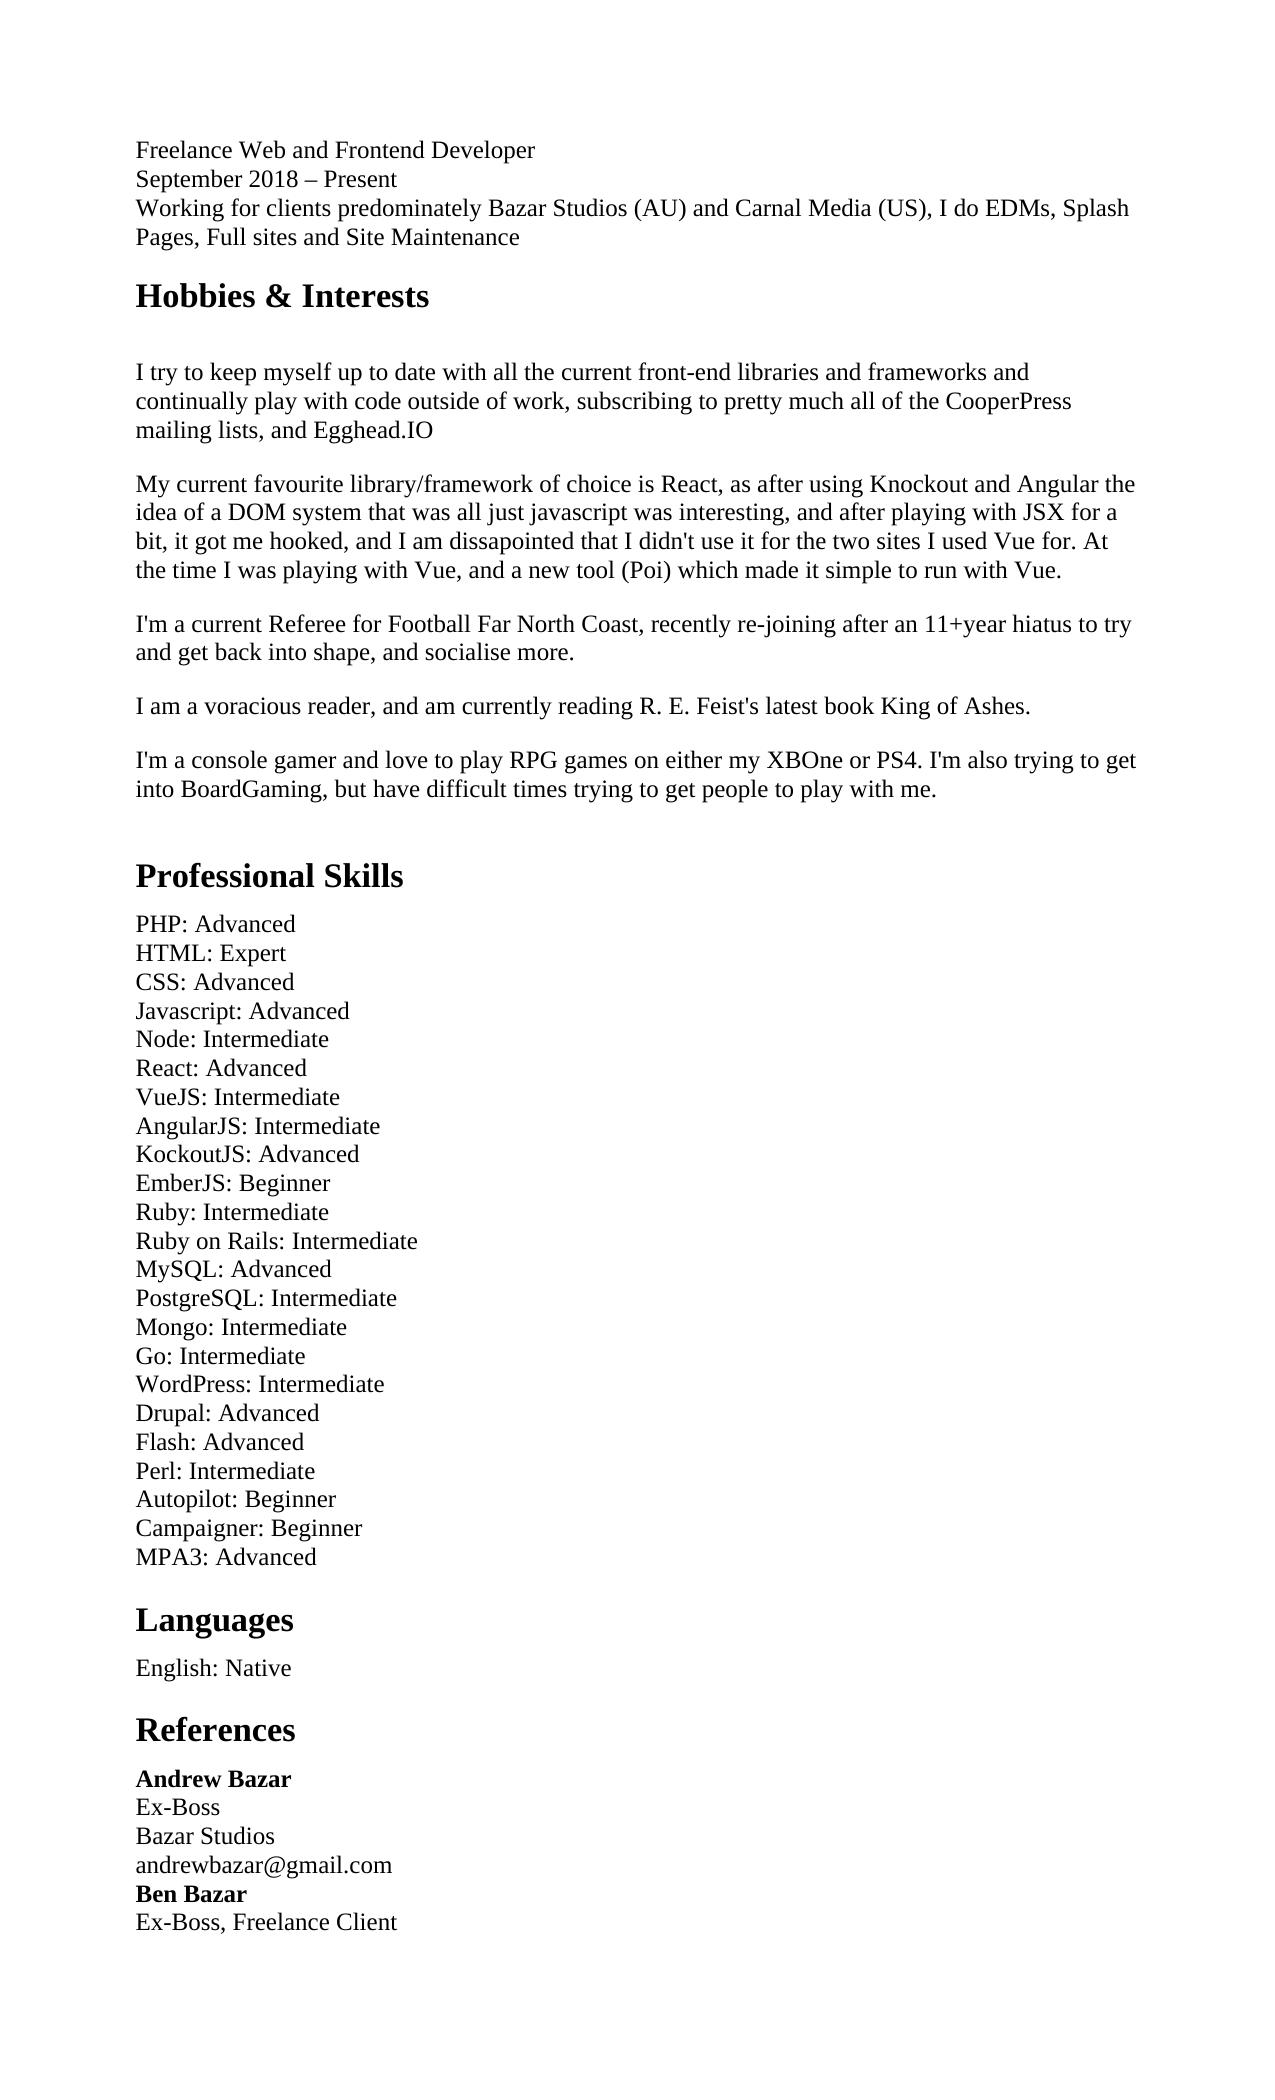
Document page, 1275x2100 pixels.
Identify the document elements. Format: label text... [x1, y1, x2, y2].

text References [135, 1710, 1139, 1749]
text Mongo: Intermediate [135, 1312, 1139, 1341]
text I am a voracious reader, and am currently reading R. E. Feist's latest book King of Ashes. [135, 691, 1139, 720]
text CSS: Advanced [135, 967, 1139, 996]
text Autopilot: Beginner [135, 1484, 1139, 1513]
text I'm a current Referee for Football Far North Coast, recently re-joining after an 11+year hiatus to try and get back into shape, and socialise more. [135, 609, 1139, 666]
text September 2018 – Present [135, 164, 1139, 193]
text I'm a console gamer and love to play RPG games on either my XBOne or PS4. I'm also trying to get into BoardGaming, but have difficult times trying to get people to play with me. [135, 745, 1139, 802]
text PostgreSQL: Intermediate [135, 1283, 1139, 1312]
text Freelance Web and Frontend Developer [135, 135, 1139, 164]
text EmberJS: Beginner [135, 1168, 1139, 1197]
text MPA3: Advanced [135, 1542, 1139, 1571]
text Go: Intermediate [135, 1341, 1139, 1369]
text PHP: Advanced [135, 909, 1139, 938]
text Andrew Bazar [135, 1764, 1139, 1792]
text Perl: Intermediate [135, 1456, 1139, 1484]
text Ruby on Rails: Intermediate [135, 1226, 1139, 1254]
text Languages [135, 1599, 1139, 1638]
text Ex-Boss, Freelance Client [135, 1907, 1139, 1936]
text VueJS: Intermediate [135, 1082, 1139, 1111]
text React: Advanced [135, 1053, 1139, 1082]
text WordPress: Intermediate [135, 1369, 1139, 1398]
text I try to keep myself up to date with all the current front-end libraries and frameworks and continually play with code outside of work, subscribing to pretty much all of the CooperPress mailing lists, and Egghead.IO [135, 357, 1139, 444]
text My current favourite library/framework of choice is React, as after using Knockout and Angular the idea of a DOM system that was all just javascript was interesting, and after playing with JSX for a bit, it got me hooked, and I am dissapointed that I didn't use it for the two sites I used Vue for. At the time I was playing with Vue, and a new tool (Poi) which made it simple to run with Vue. [135, 469, 1139, 584]
text Professional Skills [135, 856, 1139, 895]
text Drupal: Advanced [135, 1398, 1139, 1427]
text andrewbazar@gmail.com [135, 1850, 1139, 1879]
text Node: Intermediate [135, 1024, 1139, 1053]
text Flash: Advanced [135, 1427, 1139, 1456]
text Ruby: Intermediate [135, 1197, 1139, 1226]
text Campaigner: Beginner [135, 1513, 1139, 1542]
text Ben Bazar [135, 1879, 1139, 1907]
text MySQL: Advanced [135, 1254, 1139, 1283]
text HTML: Expert [135, 938, 1139, 967]
text Working for clients predominately Bazar Studios (AU) and Carnal Media (US), I do EDMs, Splash Pages, Full sites and Site Maintenance [135, 193, 1139, 250]
text Hobbies & Interests [135, 275, 1139, 315]
text Ex-Boss [135, 1792, 1139, 1821]
text English: Native [135, 1653, 1139, 1682]
text KockoutJS: Advanced [135, 1139, 1139, 1168]
text Javascript: Advanced [135, 996, 1139, 1024]
text Bazar Studios [135, 1821, 1139, 1850]
text AngularJS: Intermediate [135, 1111, 1139, 1139]
